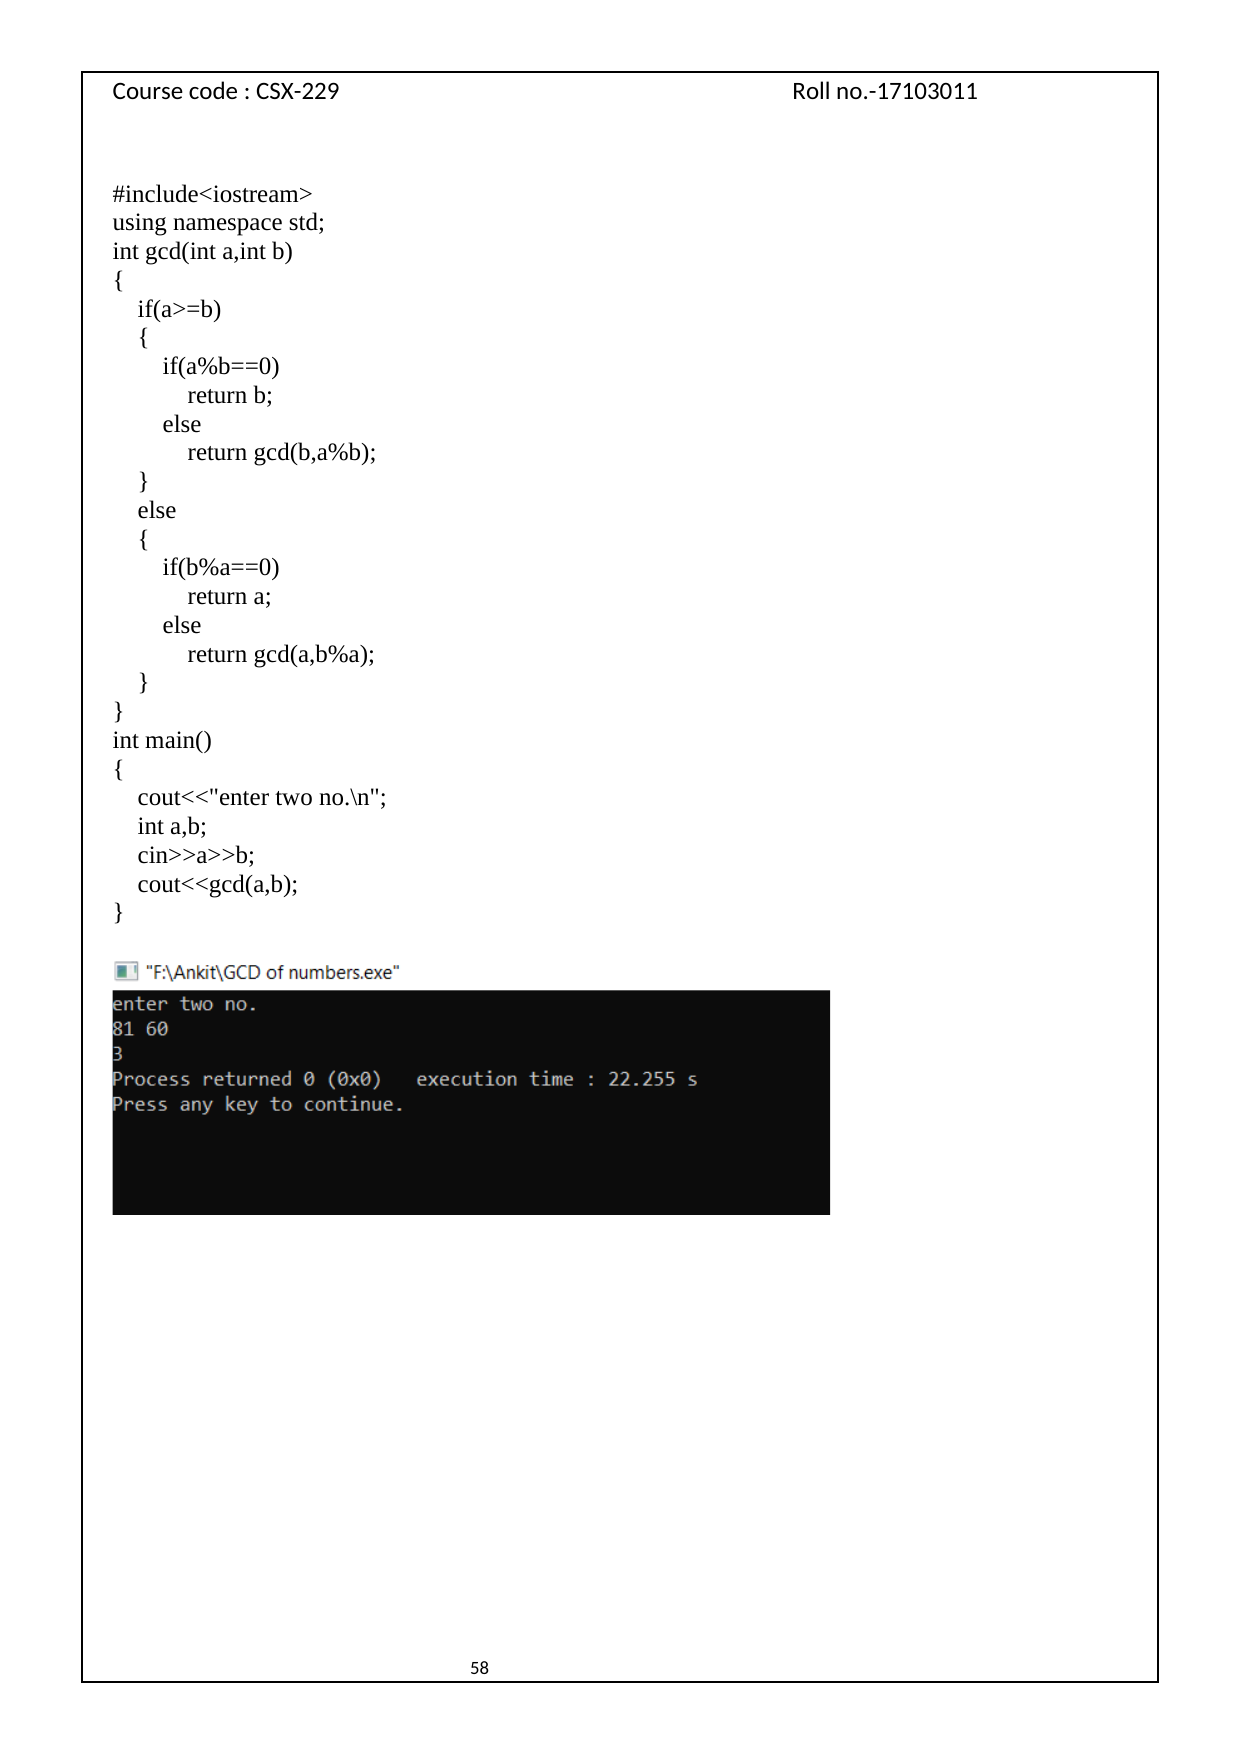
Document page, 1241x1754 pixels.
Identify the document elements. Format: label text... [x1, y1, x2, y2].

list { [112, 322, 1128, 351]
list else [112, 610, 1128, 639]
list return a; [112, 581, 1128, 610]
list using namespace std; [112, 207, 1128, 236]
list int gcd(int a,int b) [112, 236, 1128, 265]
list cin>>a>>b; [112, 840, 1128, 869]
list if(b%a==0) [112, 552, 1128, 581]
list return gcd(b,a%b); [112, 437, 1128, 466]
list if(a%b==0) [112, 351, 1128, 380]
list cout<<"enter two no.\n"; [112, 782, 1128, 811]
list { [112, 754, 1128, 782]
list } [112, 667, 1128, 696]
list int main() [112, 725, 1128, 754]
list #include<iostream> [112, 179, 1128, 207]
list { [112, 524, 1128, 552]
list int a,b; [112, 811, 1128, 840]
list } [112, 696, 1128, 725]
list return b; [112, 380, 1128, 409]
list if(a>=b) [112, 294, 1128, 322]
picture [112, 955, 830, 1215]
list } [112, 466, 1128, 495]
list return gcd(a,b%a); [112, 639, 1128, 667]
list else [112, 495, 1128, 524]
list else [112, 409, 1128, 437]
list { [112, 265, 1128, 294]
list } [112, 897, 1128, 926]
list cout<<gcd(a,b); [112, 869, 1128, 897]
